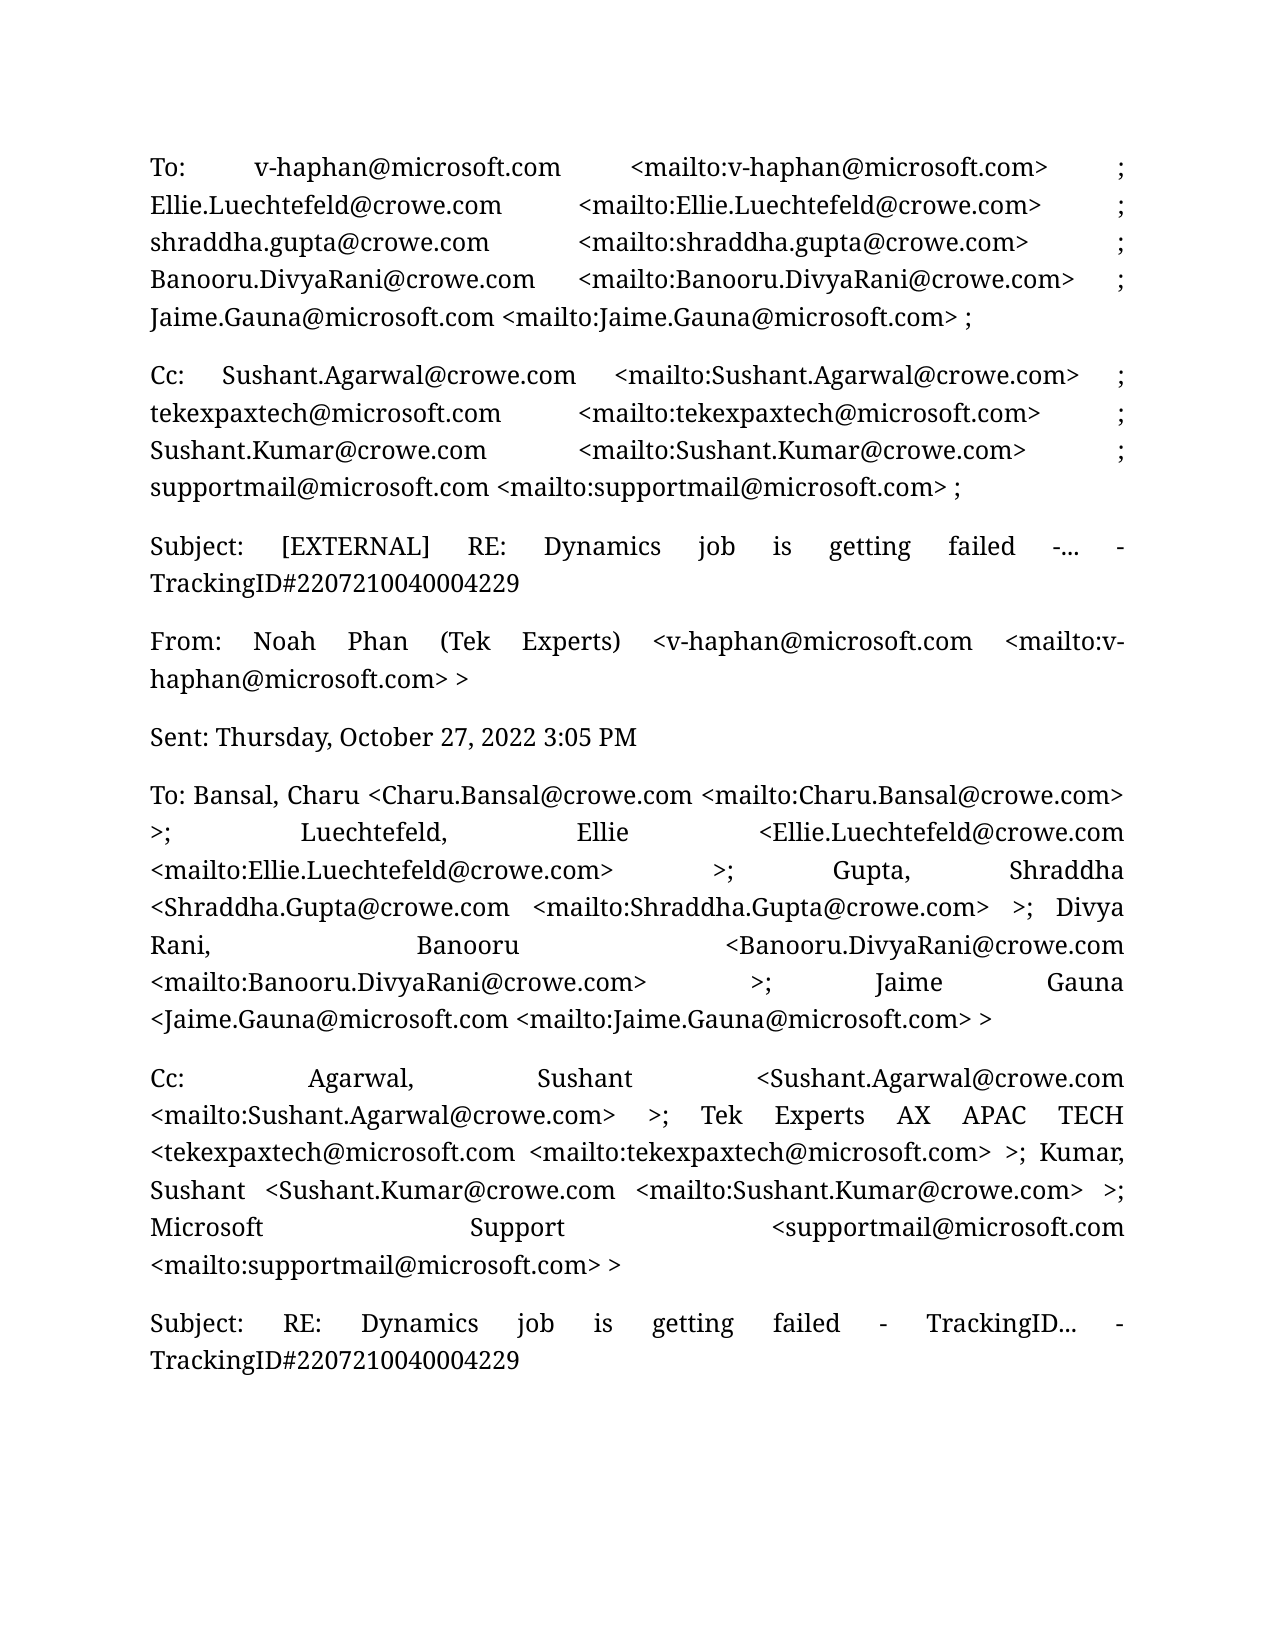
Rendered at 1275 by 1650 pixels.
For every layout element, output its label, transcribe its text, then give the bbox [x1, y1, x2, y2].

text To: v-haphan@microsoft.com <mailto:v-haphan@microsoft.com> ; Ellie.Luechtefeld@crowe.com <mailto:Ellie.Luechtefeld@crowe.com> ; shraddha.gupta@crowe.com <mailto:shraddha.gupta@crowe.com> ; Banooru.DivyaRani@crowe.com <mailto:Banooru.DivyaRani@crowe.com> ; Jaime.Gauna@microsoft.com <mailto:Jaime.Gauna@microsoft.com> ; [150, 150, 1125, 334]
text To: Bansal, Charu <Charu.Bansal@crowe.com <mailto:Charu.Bansal@crowe.com> >; Luechtefeld, Ellie <Ellie.Luechtefeld@crowe.com <mailto:Ellie.Luechtefeld@crowe.com> >; Gupta, Shraddha <Shraddha.Gupta@crowe.com <mailto:Shraddha.Gupta@crowe.com> >; Divya Rani, Banooru <Banooru.DivyaRani@crowe.com <mailto:Banooru.DivyaRani@crowe.com> >; Jaime Gauna <Jaime.Gauna@microsoft.com <mailto:Jaime.Gauna@microsoft.com> > [150, 778, 1125, 1036]
text Subject: RE: Dynamics job is getting failed - TrackingID... - TrackingID#2207210040004229 [150, 1306, 1125, 1377]
text Subject: [EXTERNAL] RE: Dynamics job is getting failed -... - TrackingID#2207210040004229 [150, 528, 1125, 600]
text Sent: Thursday, October 27, 2022 3:05 PM [150, 719, 1125, 753]
text Cc: Agarwal, Sushant <Sushant.Agarwal@crowe.com <mailto:Sushant.Agarwal@crowe.com> >; Tek Experts AX APAC TECH <tekexpaxtech@microsoft.com <mailto:tekexpaxtech@microsoft.com> >; Kumar, Sushant <Sushant.Kumar@crowe.com <mailto:Sushant.Kumar@crowe.com> >; Microsoft Support <supportmail@microsoft.com <mailto:supportmail@microsoft.com> > [150, 1060, 1125, 1281]
text Cc: Sushant.Agarwal@crowe.com <mailto:Sushant.Agarwal@crowe.com> ; tekexpaxtech@microsoft.com <mailto:tekexpaxtech@microsoft.com> ; Sushant.Kumar@crowe.com <mailto:Sushant.Kumar@crowe.com> ; supportmail@microsoft.com <mailto:supportmail@microsoft.com> ; [150, 358, 1125, 504]
text From: Noah Phan (Tek Experts) <v-haphan@microsoft.com <mailto:v-haphan@microsoft.com> > [150, 624, 1125, 695]
